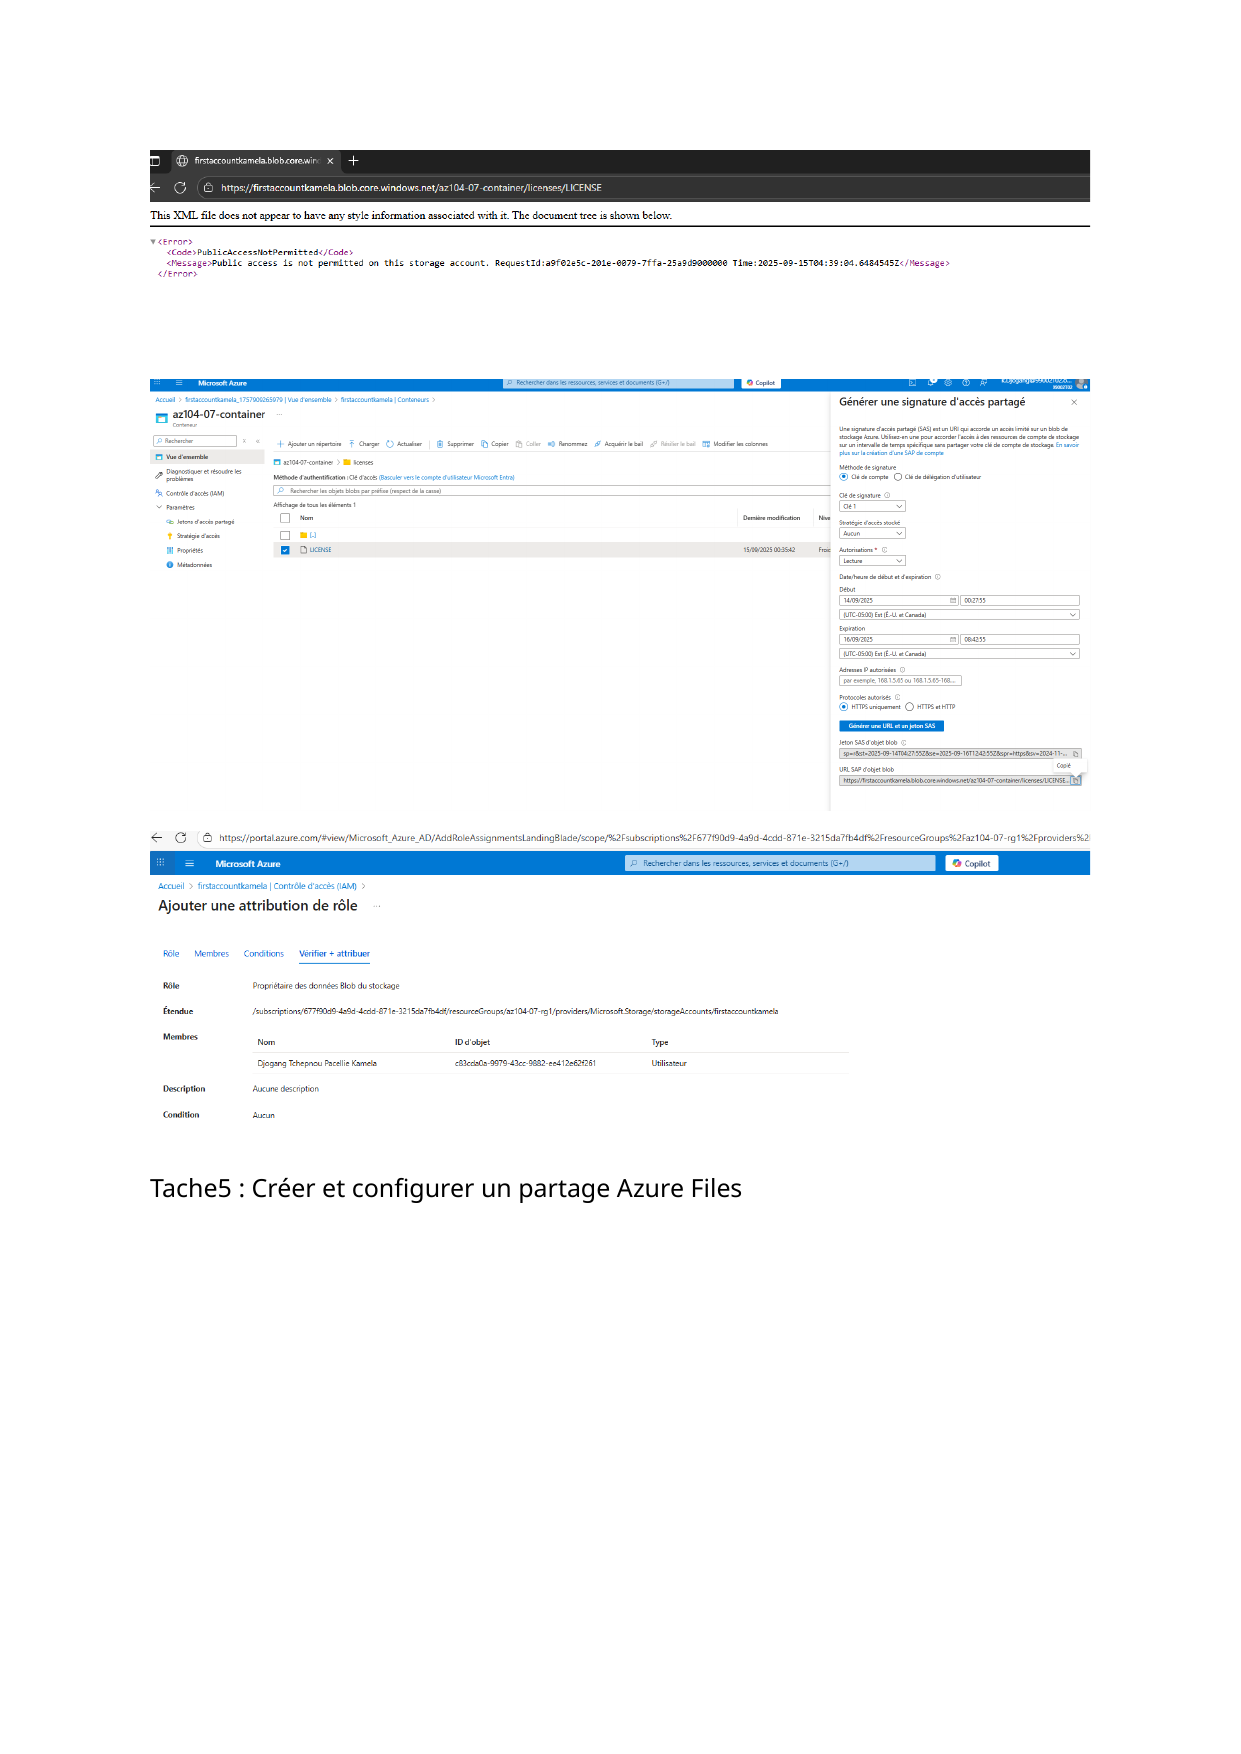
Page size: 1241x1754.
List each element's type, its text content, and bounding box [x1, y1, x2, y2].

text Tache5 : Créer et configurer un partage Azure Files [150, 1170, 1090, 1204]
picture [150, 150, 1091, 375]
picture [150, 831, 1091, 1149]
picture [150, 379, 1091, 811]
